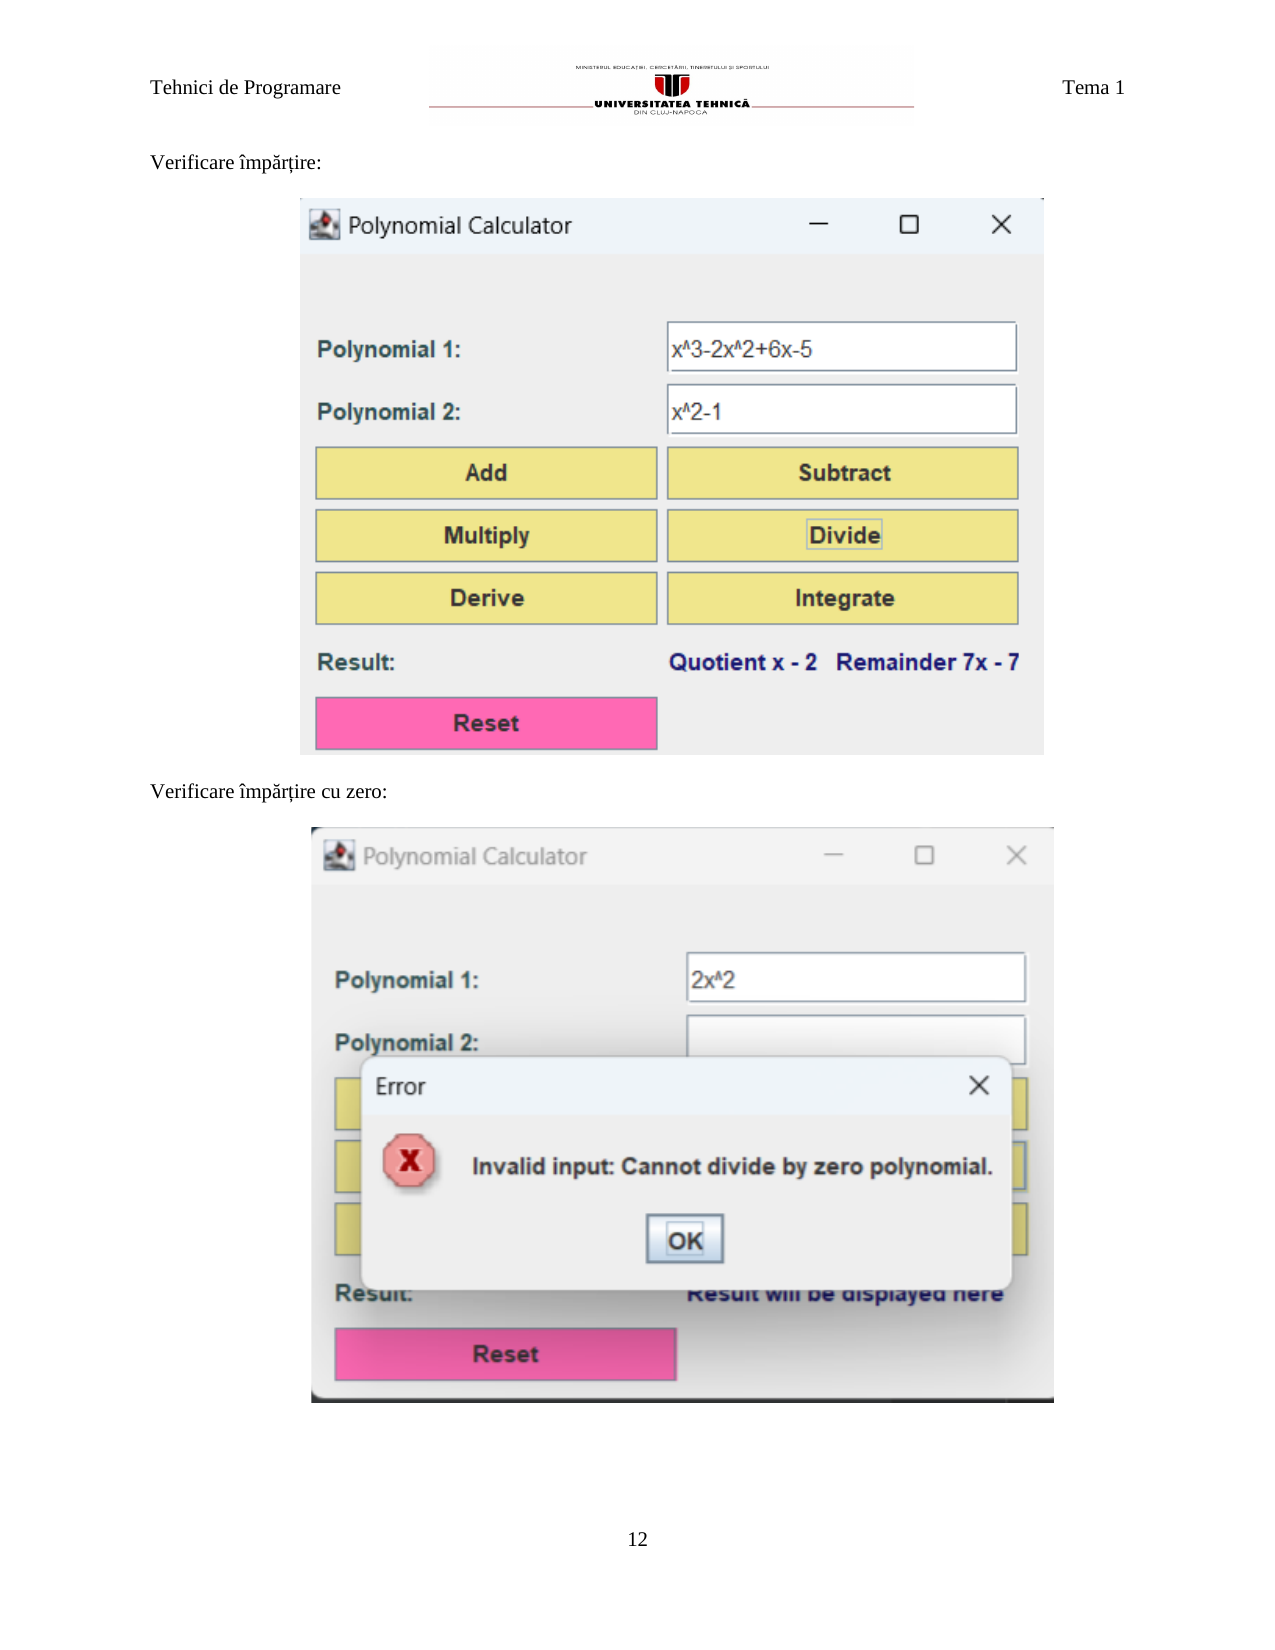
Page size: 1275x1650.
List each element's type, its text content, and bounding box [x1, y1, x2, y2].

text Verificare împărțire cu zero: [150, 779, 1125, 803]
picture [300, 198, 1044, 755]
text Verificare împărțire: [150, 150, 1125, 174]
picture [429, 45, 915, 126]
picture [311, 827, 1054, 1403]
